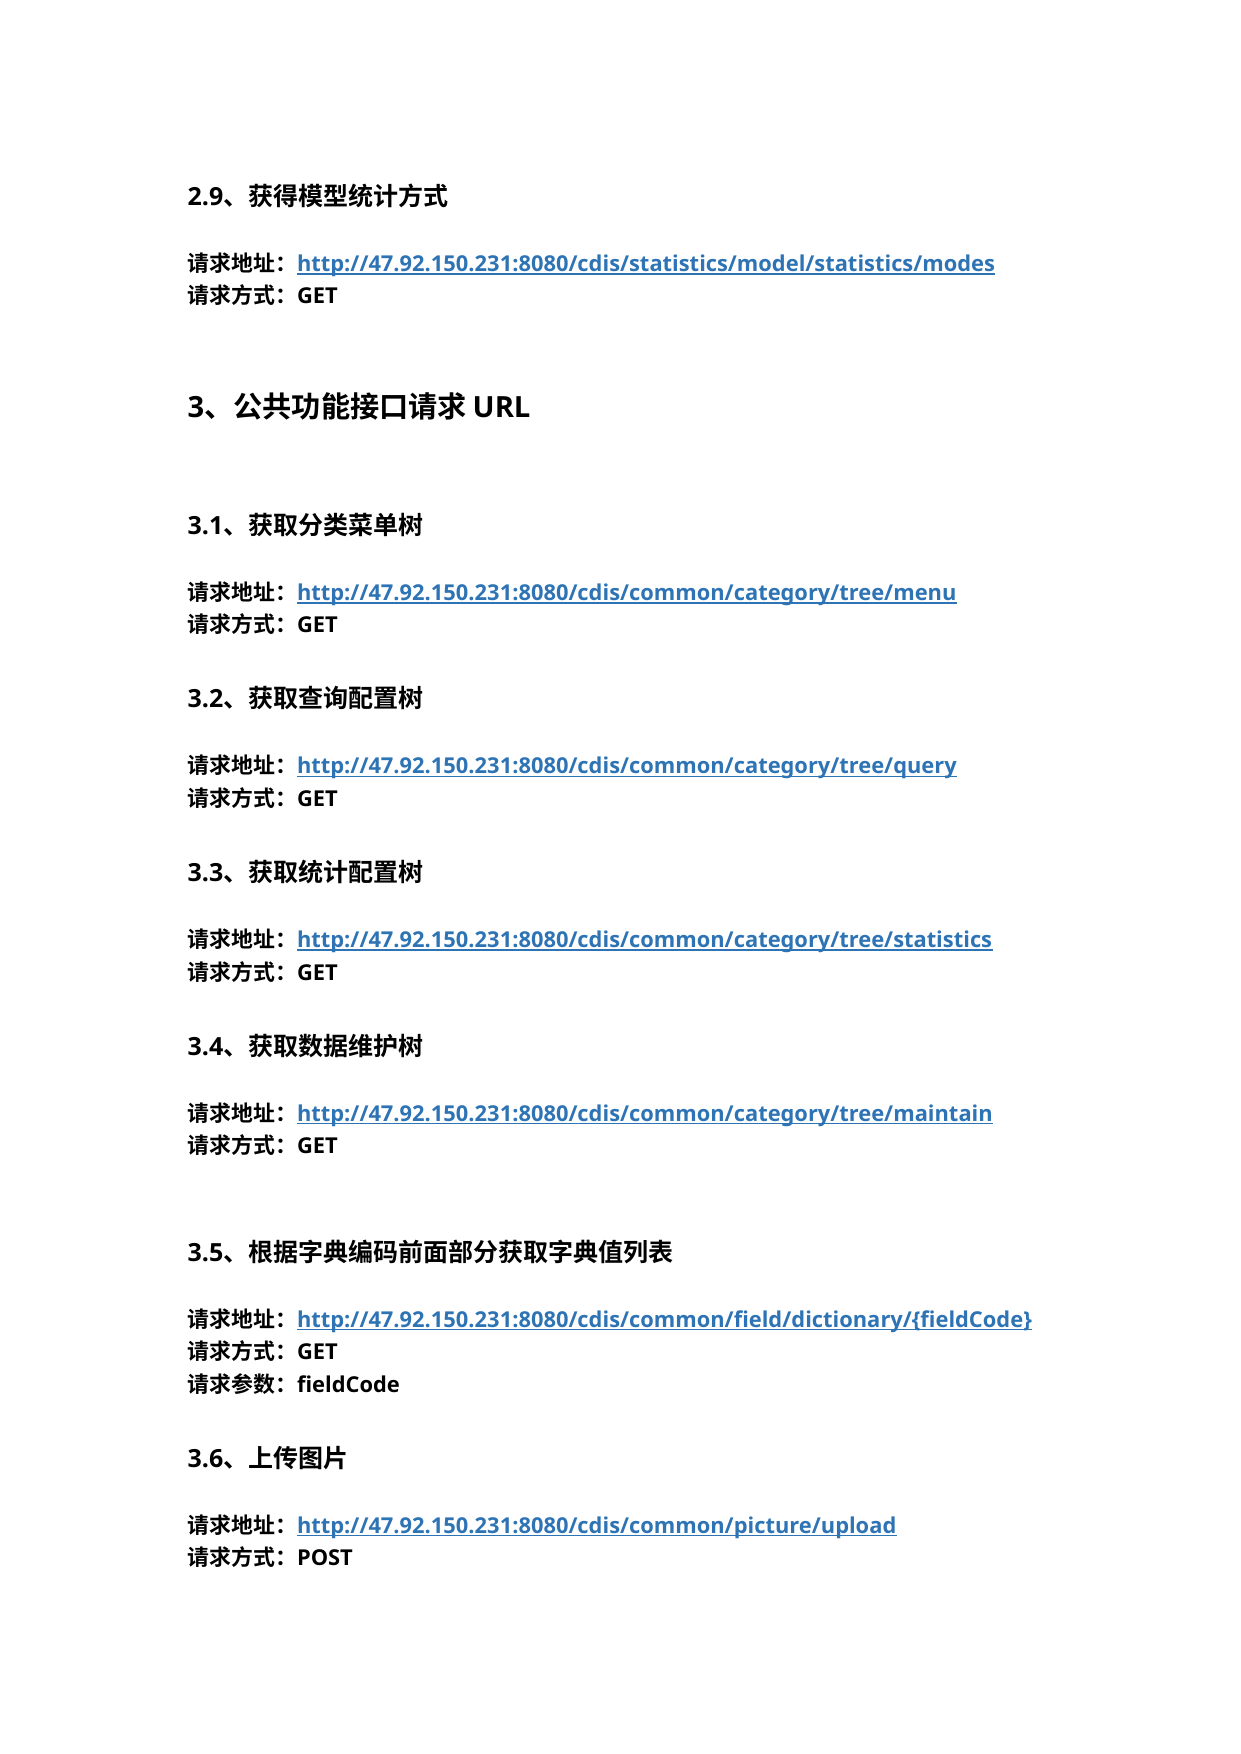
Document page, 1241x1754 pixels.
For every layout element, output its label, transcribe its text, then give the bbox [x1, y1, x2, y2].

text 请求地址：http://47.92.150.231:8080/cdis/common/category/tree/menu [187, 574, 1053, 607]
subtitle 3.4、获取数据维护树 [187, 1012, 1053, 1077]
text 请求地址：http://47.92.150.231:8080/cdis/common/picture/upload [187, 1507, 1053, 1540]
text 请求方式：GET [187, 278, 1053, 311]
text 请求方式：GET [187, 781, 1053, 813]
text 请求地址：http://47.92.150.231:8080/cdis/common/field/dictionary/{fieldCode} [187, 1301, 1053, 1334]
text 请求地址：http://47.92.150.231:8080/cdis/common/category/tree/statistics [187, 922, 1053, 954]
subtitle 3.3、获取统计配置树 [187, 838, 1053, 903]
text 请求方式：GET [187, 1128, 1053, 1160]
text 请求方式：POST [187, 1540, 1053, 1572]
text 请求地址：http://47.92.150.231:8080/cdis/common/category/tree/maintain [187, 1095, 1053, 1128]
text 请求方式：GET [187, 607, 1053, 639]
subtitle 3、公共功能接口请求URL [187, 372, 1053, 437]
subtitle 3.6、上传图片 [187, 1424, 1053, 1489]
text 请求地址：http://47.92.150.231:8080/cdis/common/category/tree/query [187, 748, 1053, 781]
subtitle 3.5、根据字典编码前面部分获取字典值列表 [187, 1218, 1053, 1283]
subtitle 3.2、获取查询配置树 [187, 664, 1053, 729]
text 请求方式：GET [187, 1334, 1053, 1366]
text 请求方式：GET [187, 954, 1053, 987]
subtitle 3.1、获取分类菜单树 [187, 491, 1053, 556]
text 请求参数：fieldCode [187, 1366, 1053, 1399]
subtitle 2.9、获得模型统计方式 [187, 162, 1053, 227]
text 请求地址：http://47.92.150.231:8080/cdis/statistics/model/statistics/modes [187, 246, 1053, 278]
